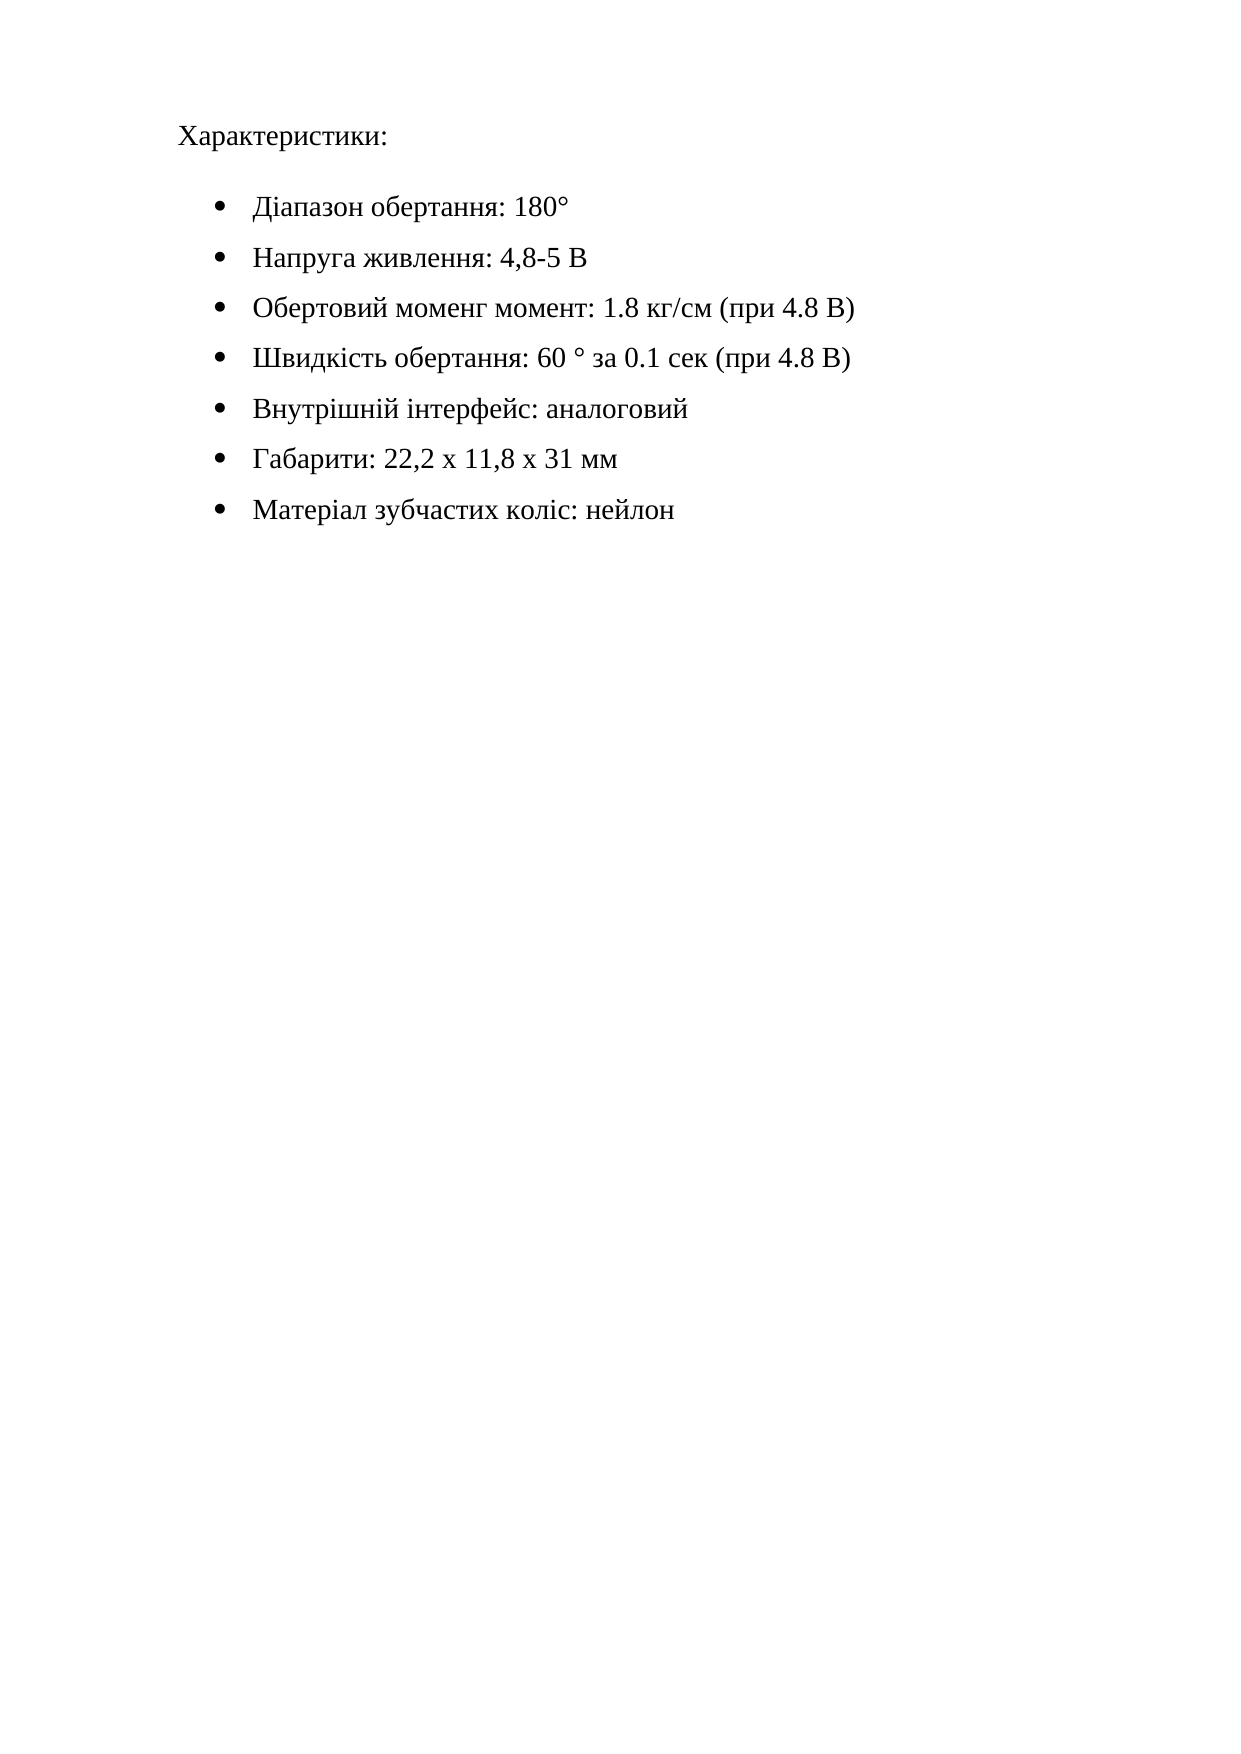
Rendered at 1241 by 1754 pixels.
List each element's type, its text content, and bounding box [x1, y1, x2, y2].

list Напруга живлення: 4,8-5 В [215, 240, 1152, 273]
list Габарити: 22,2 x 11,8 x 31 мм [215, 441, 1152, 475]
list Внутрішній інтерфейс: аналоговий [215, 391, 1152, 424]
list Швидкість обертання: 60 ° за 0.1 сек (при 4.8 В) [215, 341, 1152, 374]
list Матеріал зубчастих коліс: нейлон [215, 492, 1152, 525]
list Обертовий моменг момент: 1.8 кг/см (при 4.8 В) [215, 290, 1152, 324]
text Характеристики: [177, 118, 1152, 152]
list Діапазон обертання: 180° [215, 189, 1152, 223]
